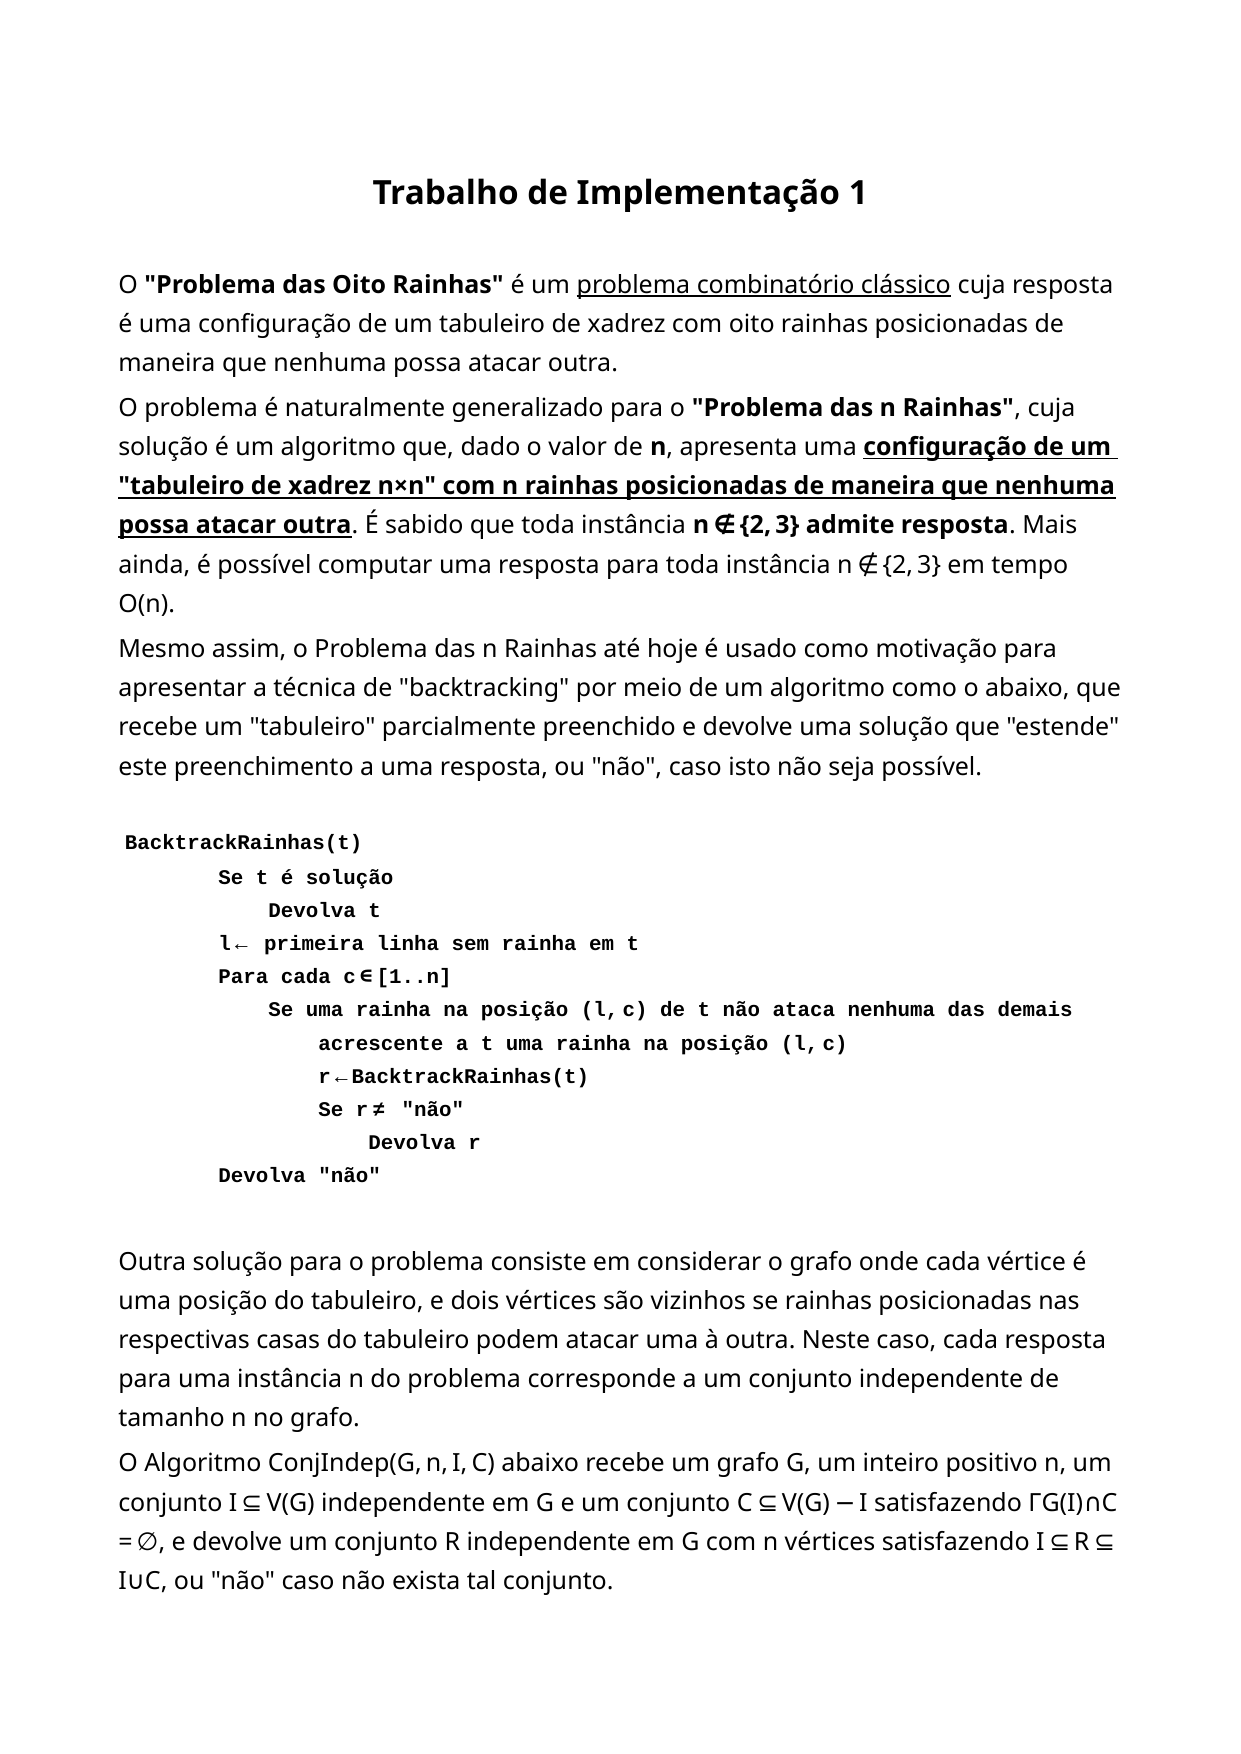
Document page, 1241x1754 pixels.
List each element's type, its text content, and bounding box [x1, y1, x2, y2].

text Outra solução para o problema consiste em considerar o grafo onde cada vértice é uma posição do tabuleiro, e dois vértices são vizinhos se rainhas posicionadas nas respectivas casas do tabuleiro podem atacar uma à outra. Neste caso, cada resposta para uma instância n do problema corresponde a um conjunto independente de tamanho n no grafo. [118, 1243, 1122, 1434]
text BacktrackRainhas(t) [118, 832, 1122, 856]
text O Algoritmo ConjIndep(G, n, I, C) abaixo recebe um grafo G, um inteiro positivo n, um conjunto I ⊆ V(G) independente em G e um conjunto C ⊆ V(G) − I satisfazendo ΓG(I)∩C = ∅, e devolve um conjunto R independente em G com n vértices satisfazendo I ⊆ R ⊆ I∪C, ou "não" caso não exista tal conjunto. [118, 1445, 1122, 1597]
text Trabalho de Implementação 1 [118, 169, 1122, 214]
text r ← BacktrackRainhas(t) [118, 1066, 1122, 1089]
text Se r ≠ "não" [118, 1099, 1122, 1122]
text Para cada c ∈ [1..n] [118, 966, 1122, 990]
text Devolva "não" [118, 1165, 1122, 1189]
text Devolva r [118, 1132, 1122, 1156]
text l ← primeira linha sem rainha em t [118, 933, 1122, 957]
text acrescente a t uma rainha na posição (l, c) [118, 1032, 1122, 1056]
text Mesmo assim, o Problema das n Rainhas até hoje é usado como motivação para apresentar a técnica de "backtracking" por meio de um algoritmo como o abaixo, que recebe um "tabuleiro" parcialmente preenchido e devolve uma solução que "estende" este preenchimento a uma resposta, ou "não", caso isto não seja possível. [118, 631, 1122, 782]
text Se t é solução [118, 867, 1122, 891]
text O "Problema das Oito Rainhas" é um problema combinatório clássico cuja resposta é uma configuração de um tabuleiro de xadrez com oito rainhas posicionadas de maneira que nenhuma possa atacar outra. [118, 266, 1122, 379]
text Se uma rainha na posição (l, c) de t não ataca nenhuma das demais [118, 999, 1122, 1023]
text O problema é naturalmente generalizado para o "Problema das n Rainhas", cuja solução é um algoritmo que, dado o valor de n, apresenta uma configuração de um "tabuleiro de xadrez n×n" com n rainhas posicionadas de maneira que nenhuma possa atacar outra. É sabido que toda instância n ∉ {2, 3} admite resposta. Mais ainda, é possível computar uma resposta para toda instância n ∉ {2, 3} em tempo O(n). [118, 390, 1122, 619]
text Devolva t [118, 900, 1122, 924]
